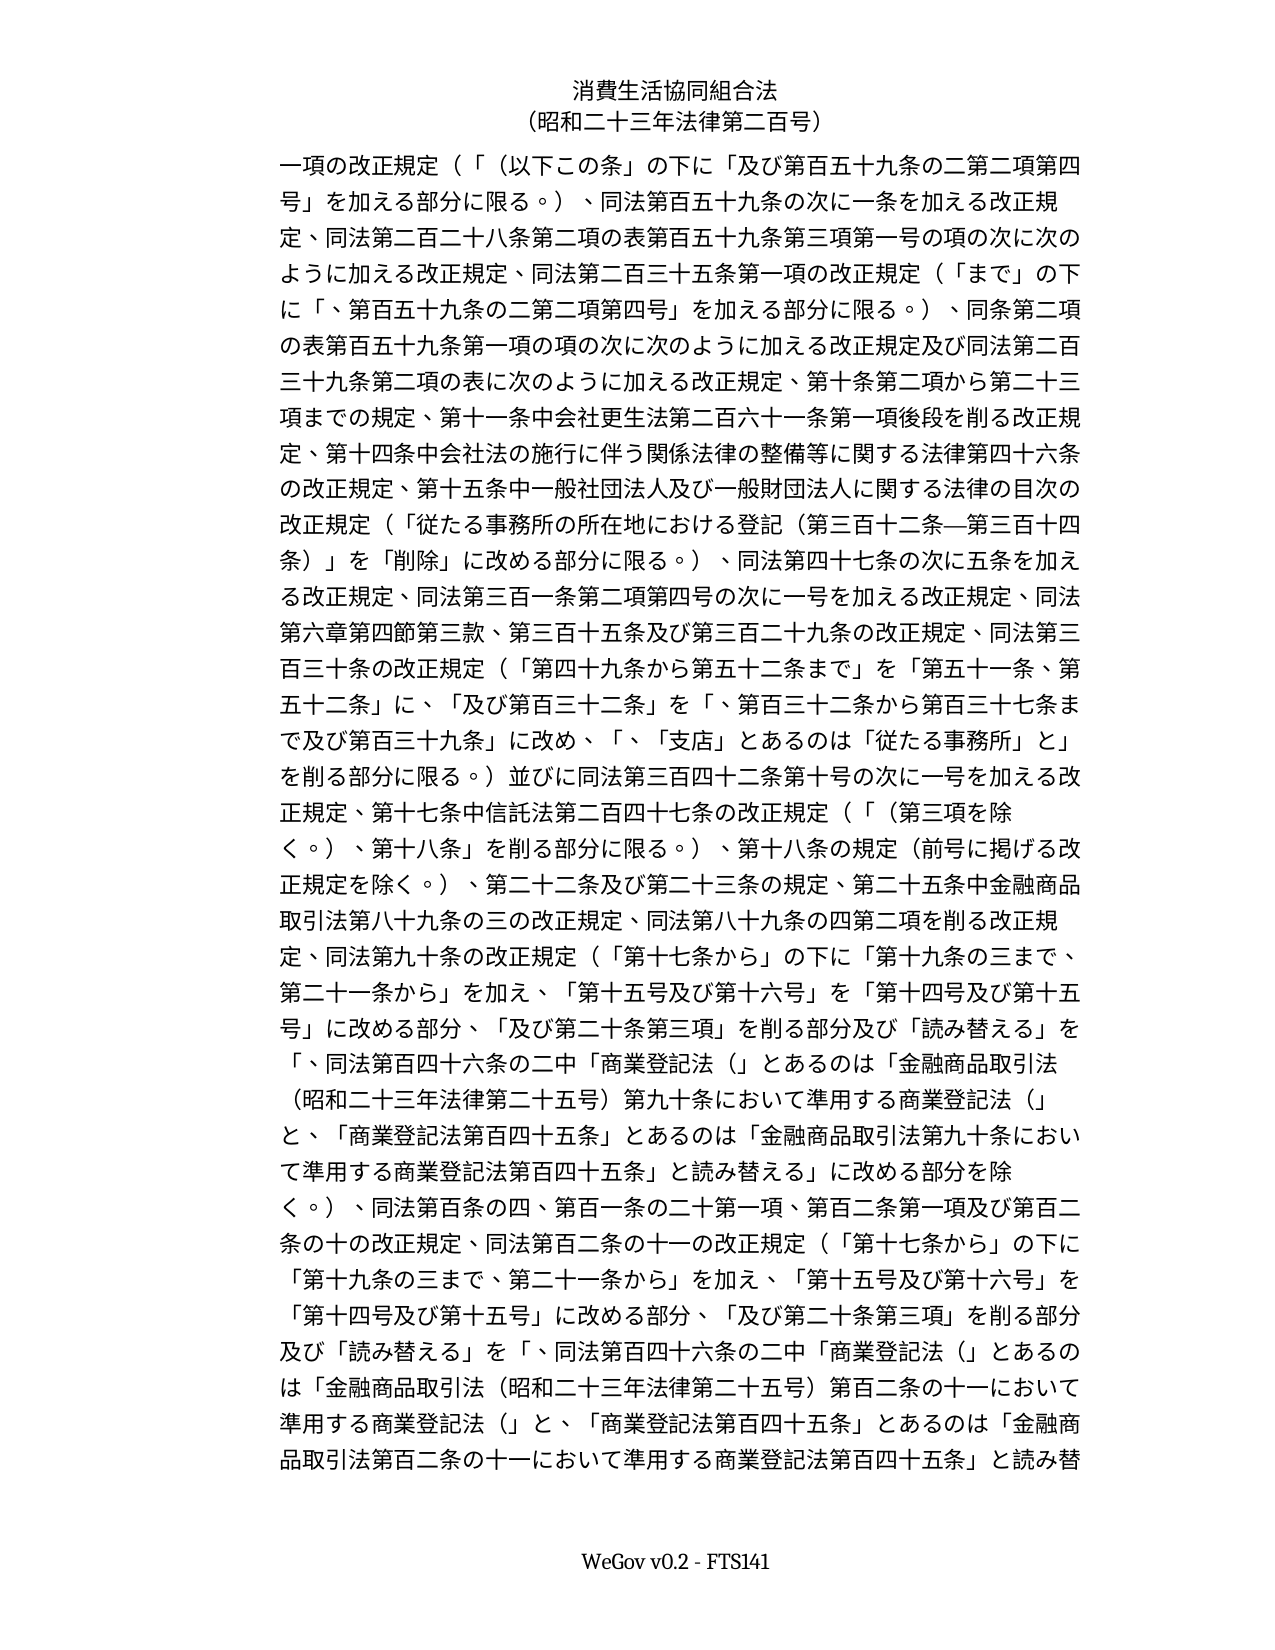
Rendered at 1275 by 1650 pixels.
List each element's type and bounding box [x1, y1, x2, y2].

list [242, 150, 1087, 1475]
